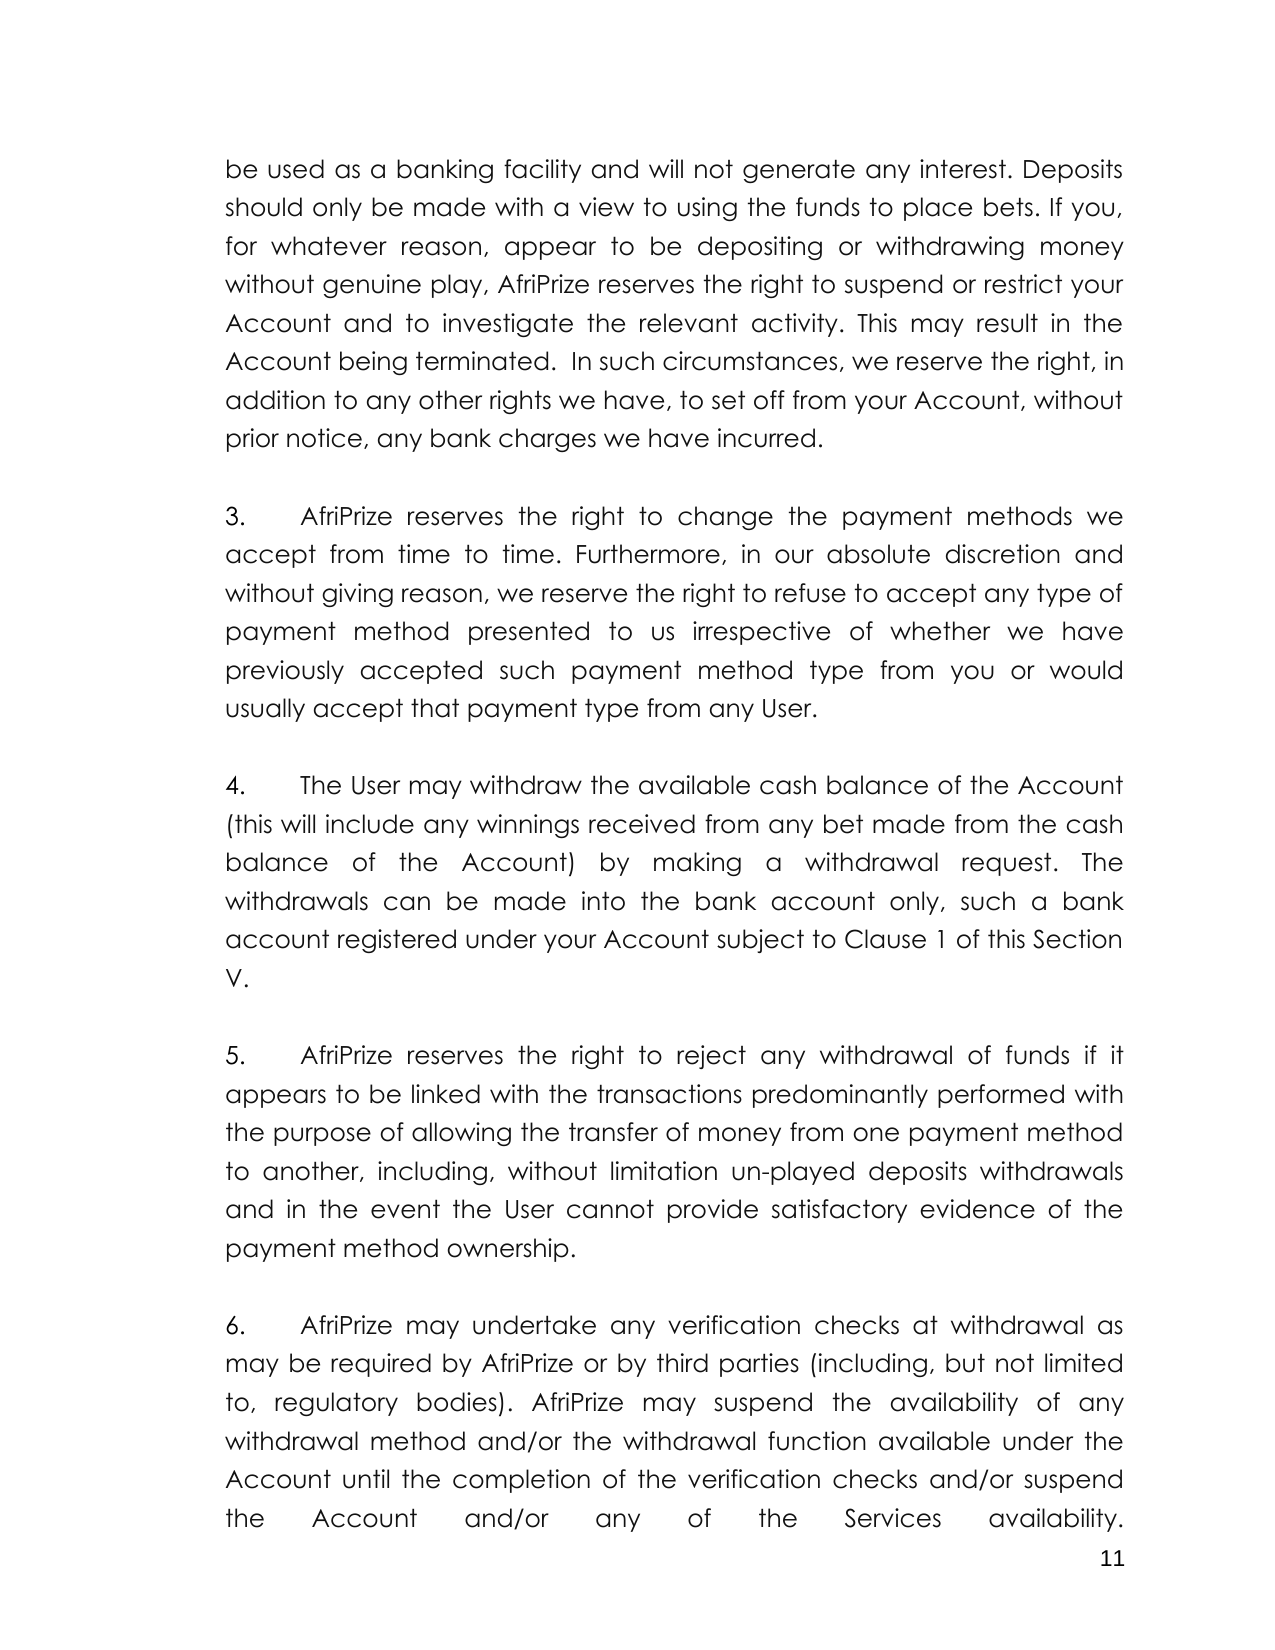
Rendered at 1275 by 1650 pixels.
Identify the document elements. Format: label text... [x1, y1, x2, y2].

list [225, 150, 1125, 456]
list The User may withdraw the available cash balance of the Account (this will include any winnings received from any bet made from the cash balance of the Account) by making a withdrawal request. The withdrawals can be made into the bank account only, such a bank account registered under your Account subject to Clause 1 of this Section V. [225, 767, 1125, 995]
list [225, 1306, 1125, 1535]
list AfriPrize reserves the right to reject any withdrawal of funds if it appears to be linked with the transactions predominantly performed with the purpose of allowing the transfer of money from one payment method to another, including, without limitation un-played deposits withdrawals and in the event the User cannot provide satisfactory evidence of the payment method ownership. [225, 1036, 1125, 1265]
list AfriPrize reserves the right to change the payment methods we accept from time to time. Furthermore, in our absolute discretion and without giving reason, we reserve the right to refuse to accept any type of payment method presented to us irrespective of whether we have previously accepted such payment method type from you or would usually accept that payment type from any User. [225, 497, 1125, 725]
